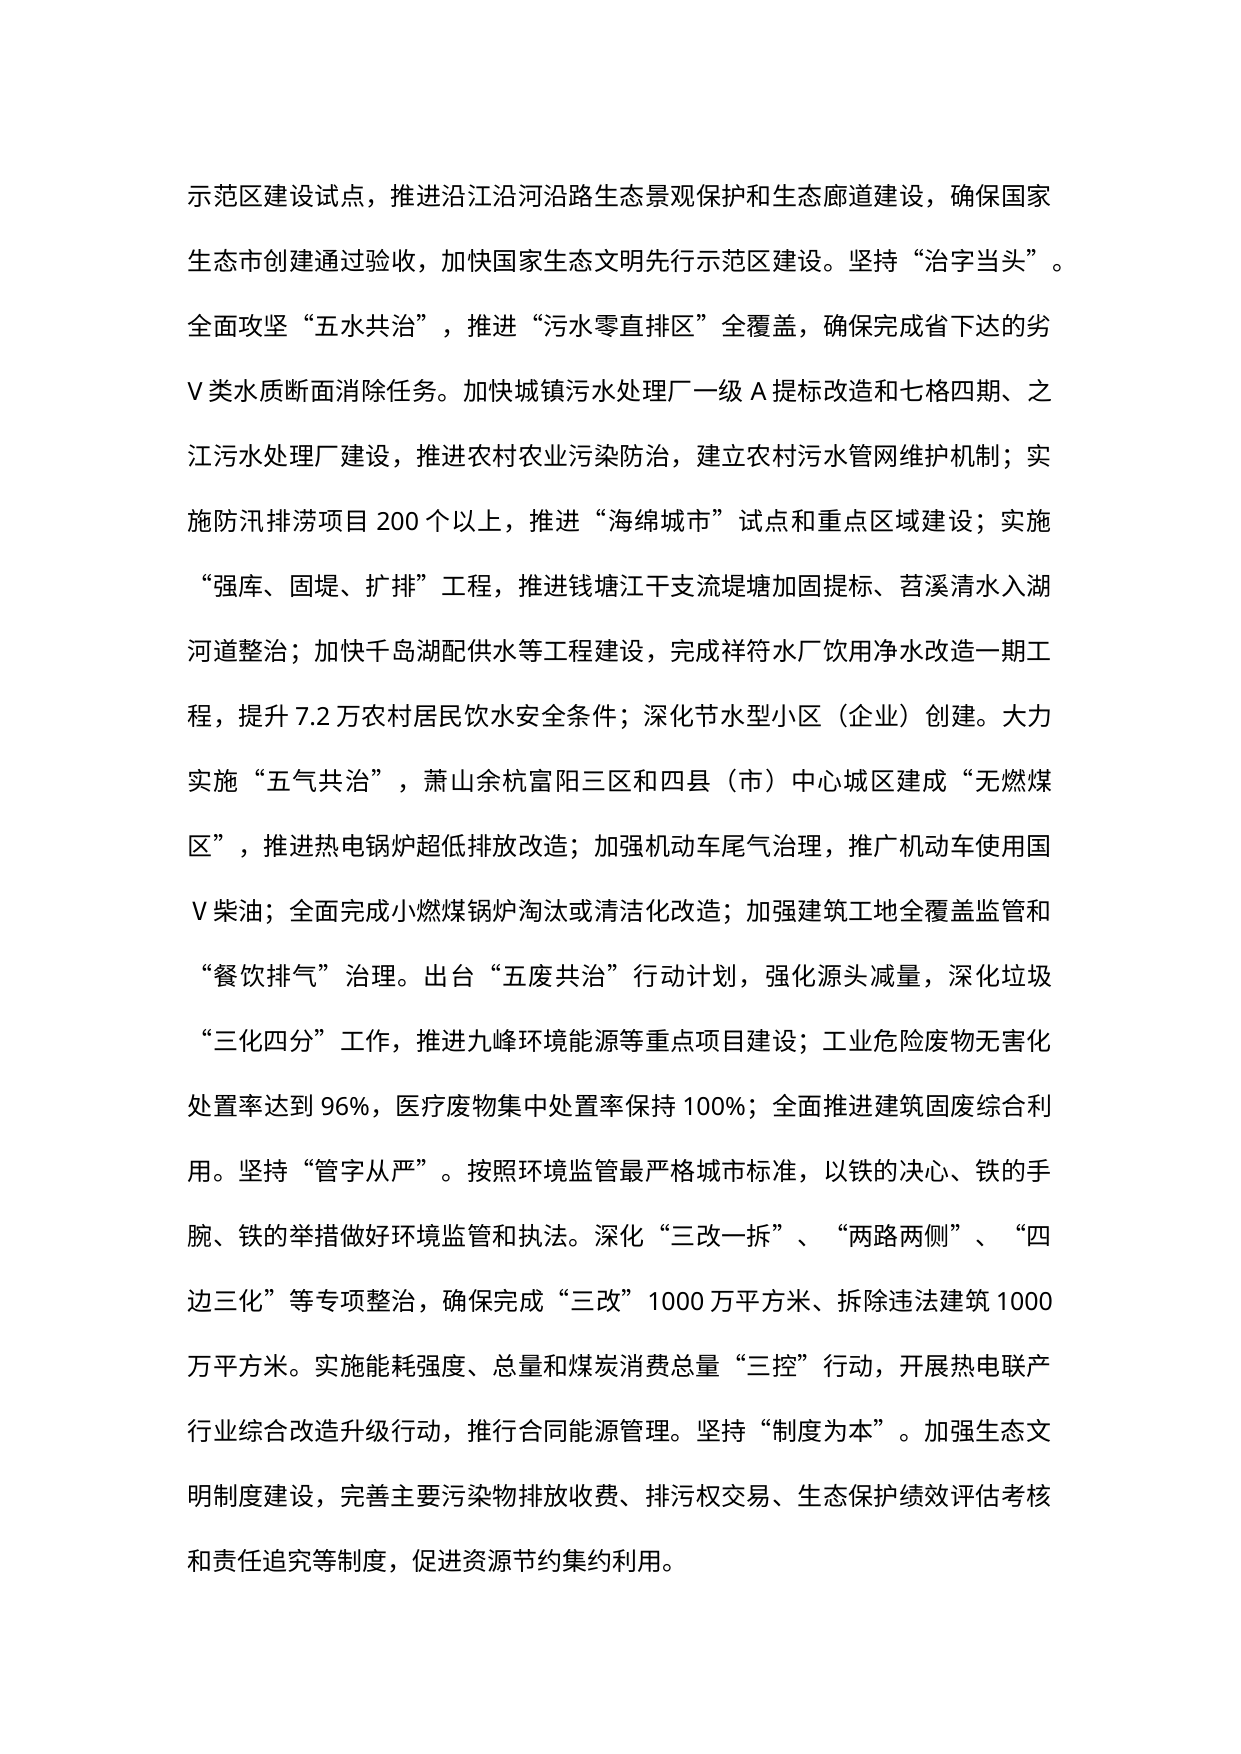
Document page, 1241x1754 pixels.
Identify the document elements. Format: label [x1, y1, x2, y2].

text [187, 162, 1053, 1592]
